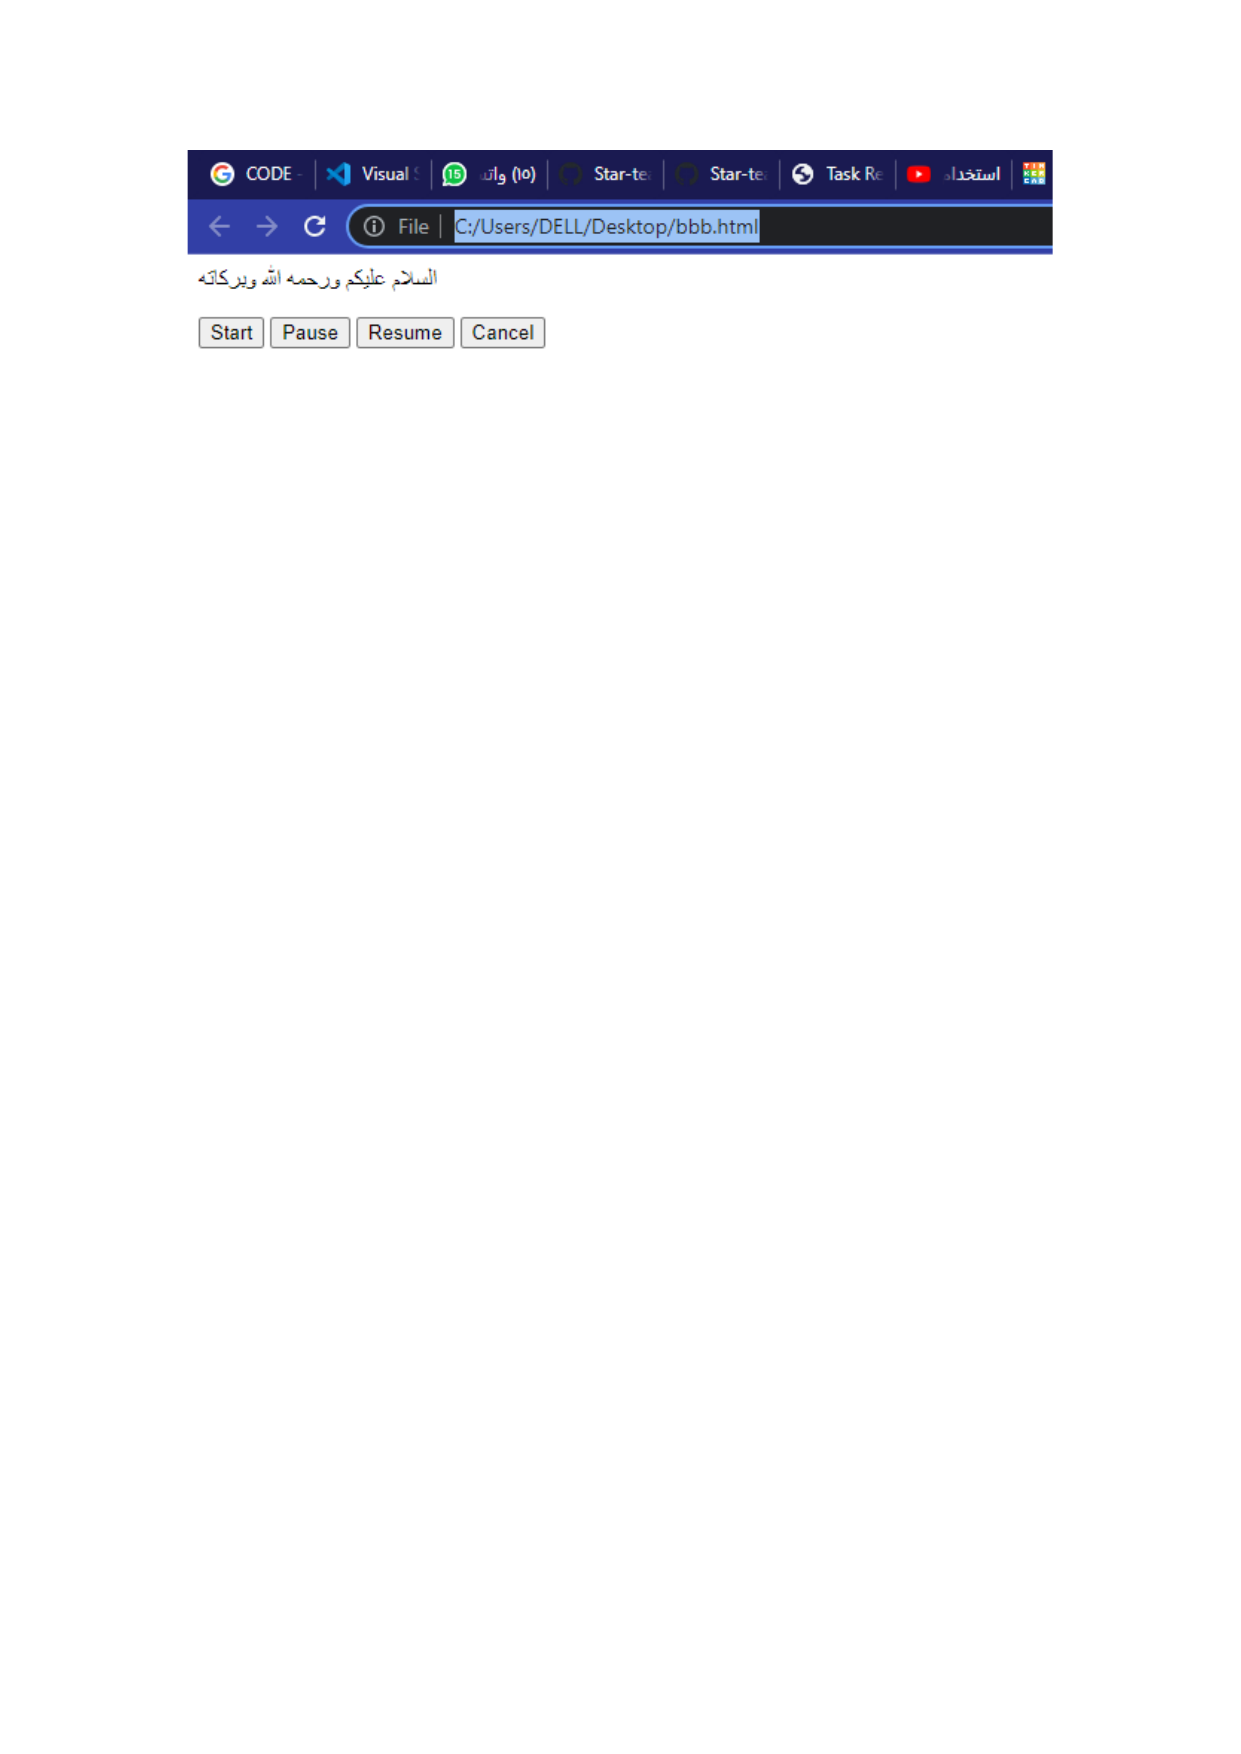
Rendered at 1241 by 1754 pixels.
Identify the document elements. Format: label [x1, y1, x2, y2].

picture [187, 150, 1053, 858]
